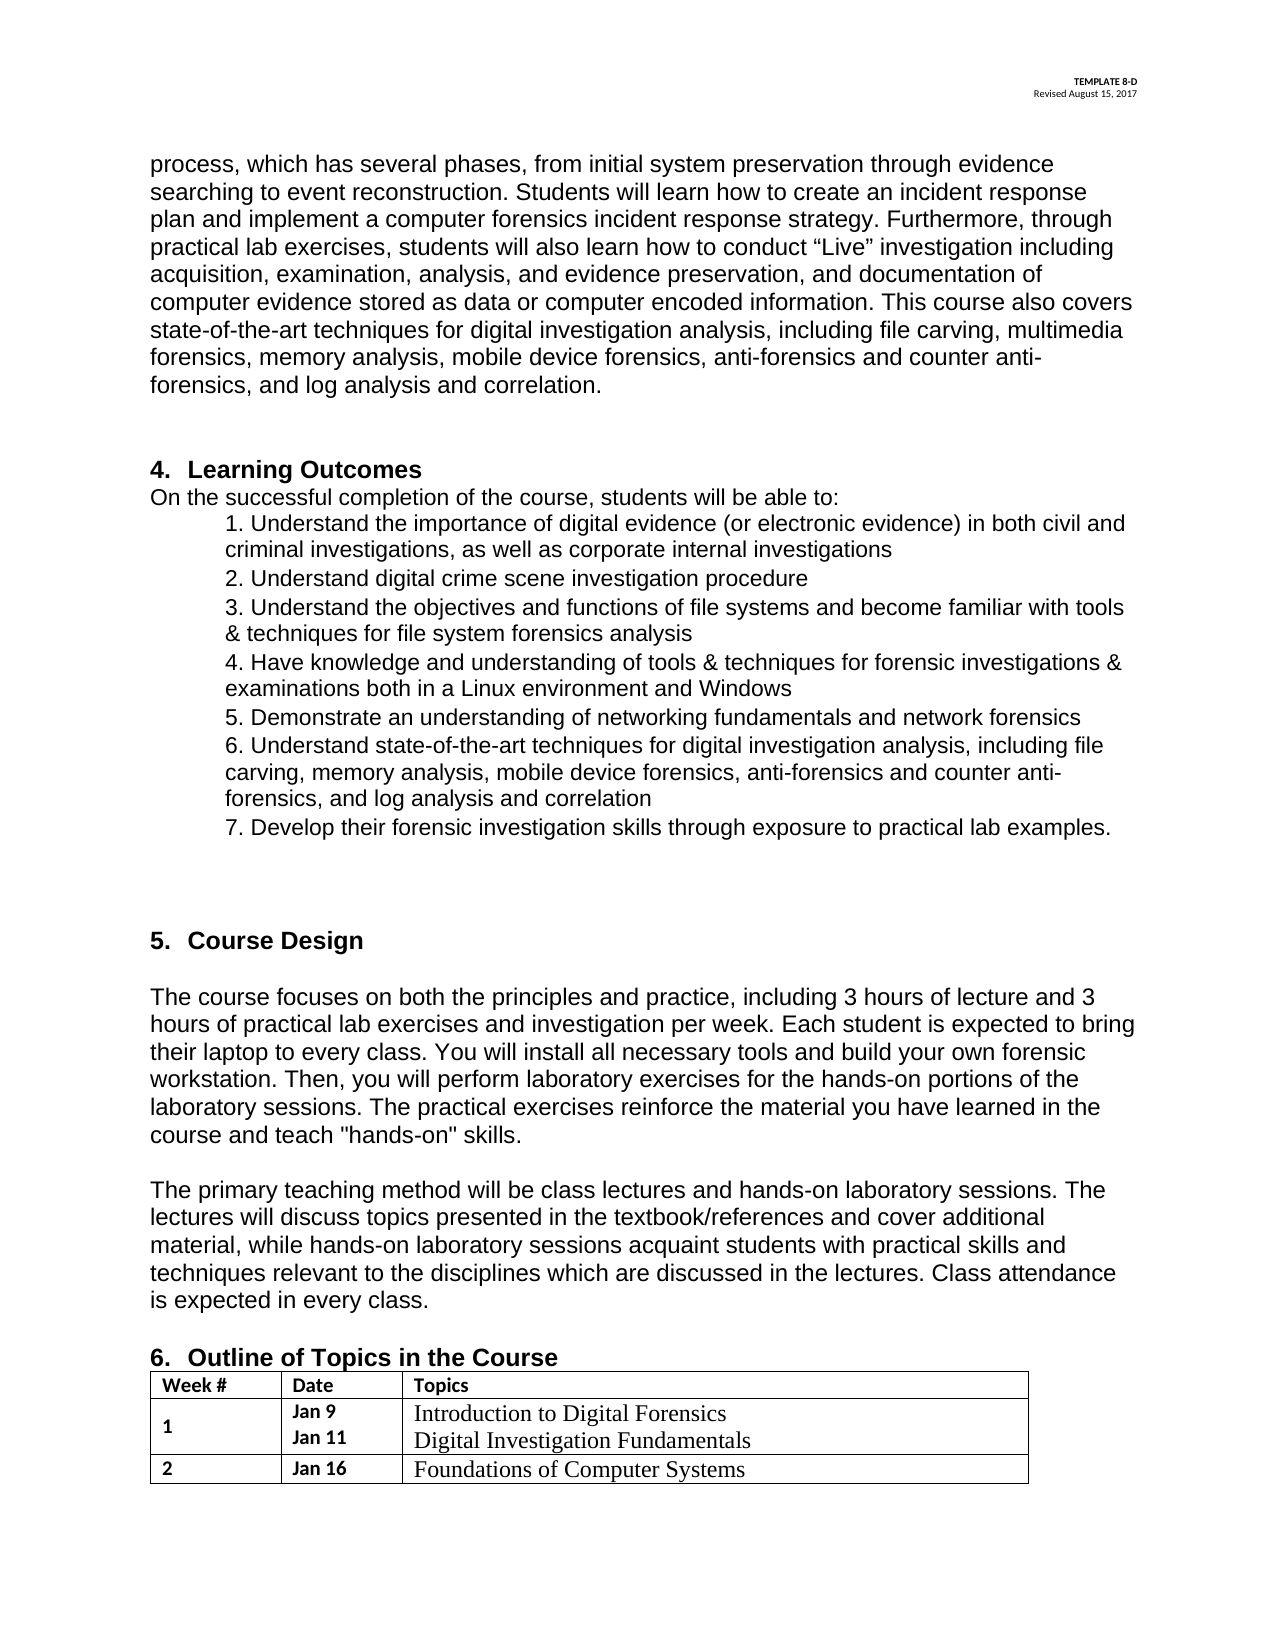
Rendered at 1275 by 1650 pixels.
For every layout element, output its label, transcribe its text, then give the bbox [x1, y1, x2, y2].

text 3. Understand the objectives and functions of file systems and become familiar with tools & techniques for file system forensics analysis [225, 593, 1137, 646]
table_cell Jan 9 Jan 11 [282, 1399, 402, 1454]
table_cell 1 [151, 1399, 281, 1454]
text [150, 150, 1137, 398]
text 5. Demonstrate an understanding of networking fundamentals and network forensics [225, 703, 1137, 730]
text 6. Understand state-of-the-art techniques for digital investigation analysis, including file carving, memory analysis, mobile device forensics, anti-forensics and counter anti-forensics, and log analysis and correlation [225, 732, 1137, 811]
text 5. Course Design [150, 926, 1137, 955]
text 4. Learning Outcomes [150, 455, 1137, 483]
text 2. Understand digital crime scene investigation procedure [225, 565, 1137, 591]
table_header Date [282, 1372, 402, 1398]
text 6. Outline of Topics in the Course [150, 1342, 1137, 1371]
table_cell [403, 1455, 1028, 1483]
text The course focuses on both the principles and practice, including 3 hours of lecture and 3 hours of practical lab exercises and investigation per week. Each student is expected to bring their laptop to every class. You will install all necessary tools and build your own forensic workstation. Then, you will perform laboratory exercises for the hands-on portions of the laboratory sessions. The practical exercises reinforce the material you have learned in the course and teach "hands-on" skills. [150, 982, 1137, 1148]
text 4. Have knowledge and understanding of tools & techniques for forensic investigations & examinations both in a Linux environment and Windows [225, 648, 1137, 701]
table_cell Jan 16 Jan 18 [282, 1455, 402, 1483]
table_cell Introduction to Digital Forensics Digital Investigation Fundamentals [403, 1399, 1028, 1454]
table_header Week # [151, 1372, 281, 1398]
table_header Topics [403, 1372, 1028, 1398]
text On the successful completion of the course, students will be able to: [150, 483, 1137, 510]
text 7. Develop their forensic investigation skills through exposure to practical lab examples. [225, 813, 1137, 840]
text 1. Understand the importance of digital evidence (or electronic evidence) in both civil and criminal investigations, as well as corporate internal investigations [225, 510, 1137, 563]
text The primary teaching method will be class lectures and hands-on laboratory sessions. The lectures will discuss topics presented in the textbook/references and cover additional material, while hands-on laboratory sessions acquaint students with practical skills and techniques relevant to the disciplines which are discussed in the lectures. Class attendance is expected in every class. [150, 1176, 1137, 1314]
table_cell 2 [151, 1455, 281, 1483]
